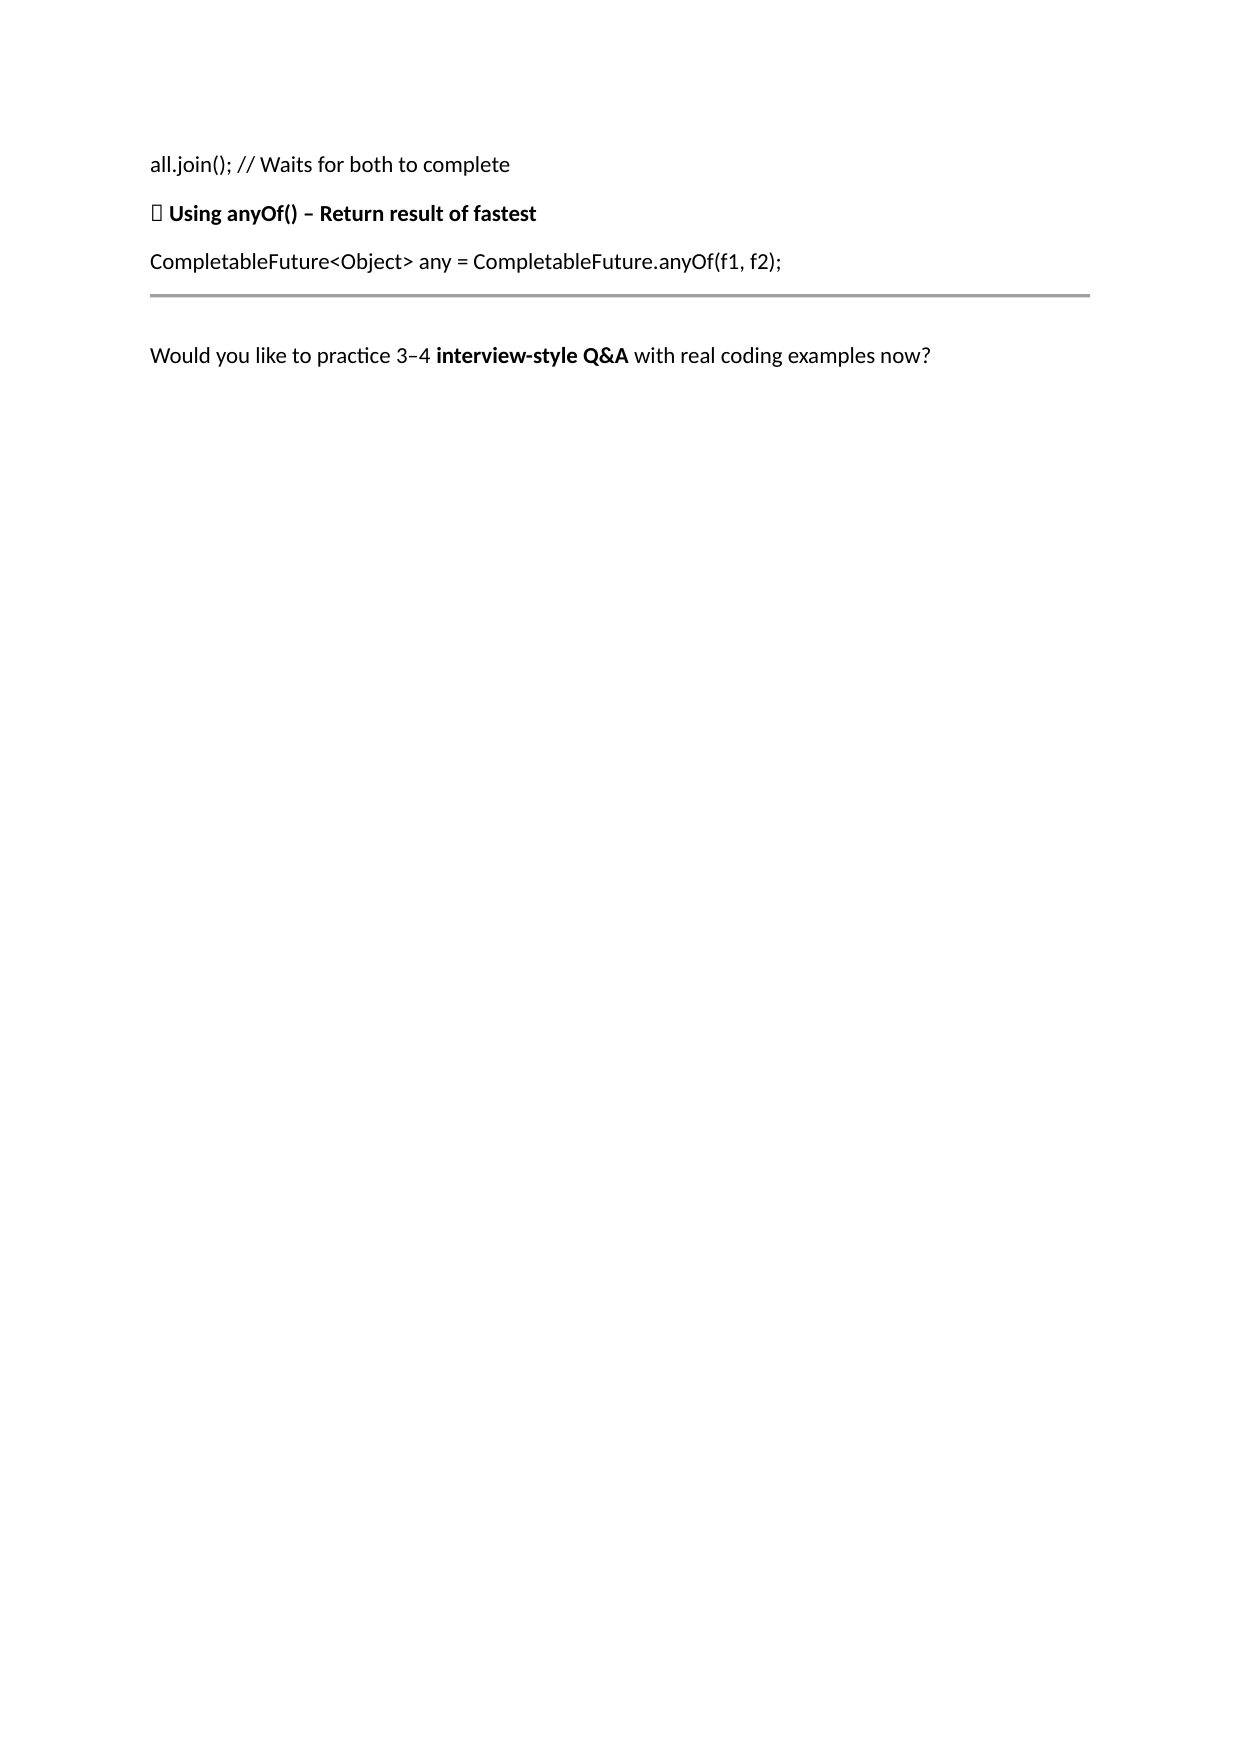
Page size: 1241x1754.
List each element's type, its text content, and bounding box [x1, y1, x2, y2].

text all.join(); // Waits for both to complete [150, 150, 1090, 178]
text Would you like to practice 3–4 interview-style Q&A with real coding examples now? [150, 341, 1090, 369]
text ✅ Using anyOf() – Return result of fastest [150, 197, 1090, 228]
text CompletableFuture<Object> any = CompletableFuture.anyOf(f1, f2); [150, 247, 1090, 275]
